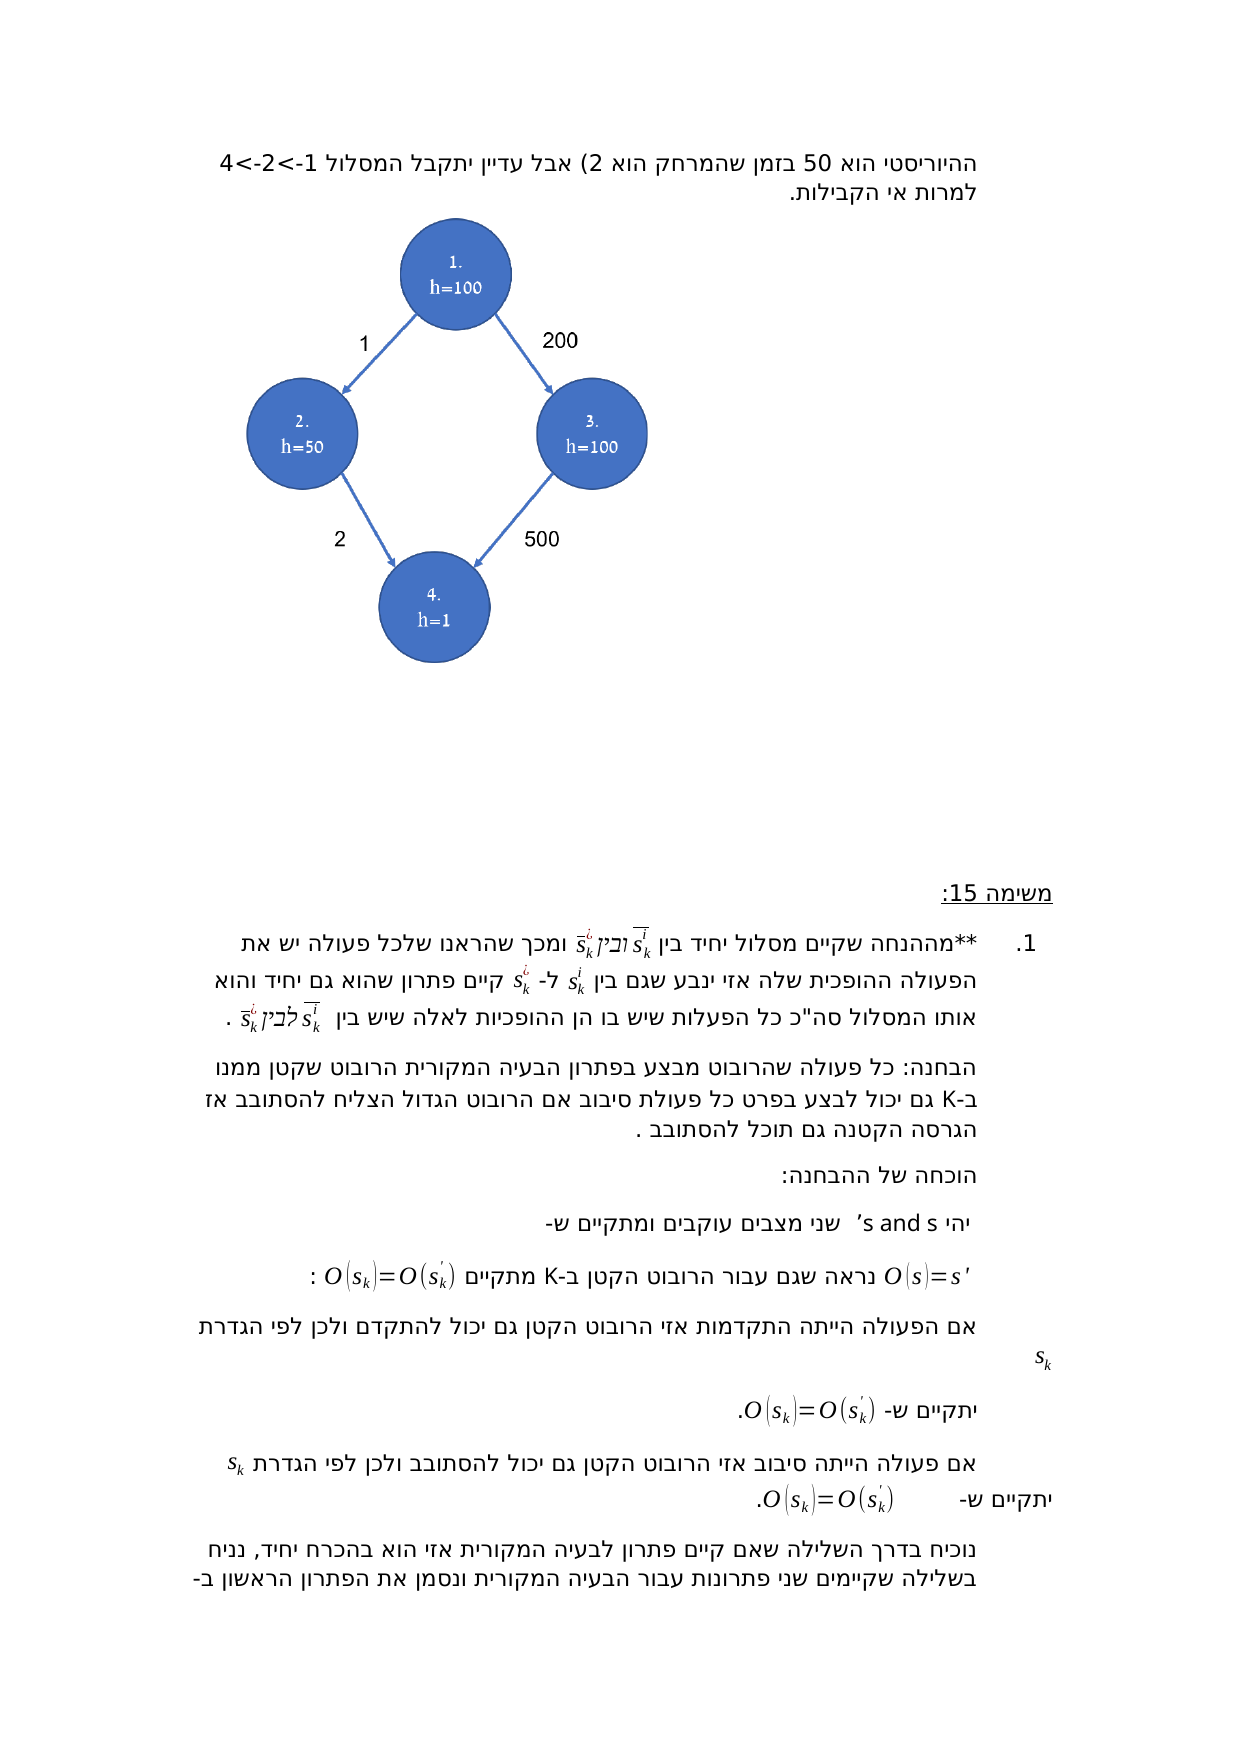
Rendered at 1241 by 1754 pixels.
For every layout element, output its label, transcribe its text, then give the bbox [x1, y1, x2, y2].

picture [246, 218, 648, 663]
text נראה שגם עבור הרובוט הקטן ב-K מתקיים : [187, 1258, 1053, 1294]
text יהי s and s’ שני מצבים עוקבים ומתקיים ש- [187, 1207, 1053, 1238]
text הוכחה של ההבחנה: [187, 1162, 1053, 1188]
text הבחנה: כל פעולה שהרובוט מבצע בפתרון הבעיה המקורית הרובוט שקטן ממנו ב-K גם יכול לבצע בפרט כל פעולת סיבוב אם הרובוט הגדול הצליח להסתובב אז הגרסה הקטנה גם תוכל להסתובב . [187, 1054, 978, 1143]
text יתקיים ש- . [187, 1392, 1053, 1429]
text אם הפעולה הייתה התקדמות אזי הרובוט הקטן גם יכול להתקדם ולכן לפי הגדרת [187, 1313, 1053, 1373]
list **מההנחה שקיים מסלול יחיד בין ומכך שהראנו שלכל פעולה יש את הפעולה ההופכית שלה אזי ינבע שגם בין ל- קיים פתרון שהוא גם יחיד והוא אותו המסלול סה"כ כל הפעלות שיש בו הן ההופכיות לאלה שיש בין . [187, 925, 1015, 1036]
text משימה 15: [187, 880, 1053, 907]
text אם פעולה הייתה סיבוב אזי הרובוט הקטן גם יכול להסתובב ולכן לפי הגדרת יתקיים ש- . [187, 1448, 1053, 1518]
